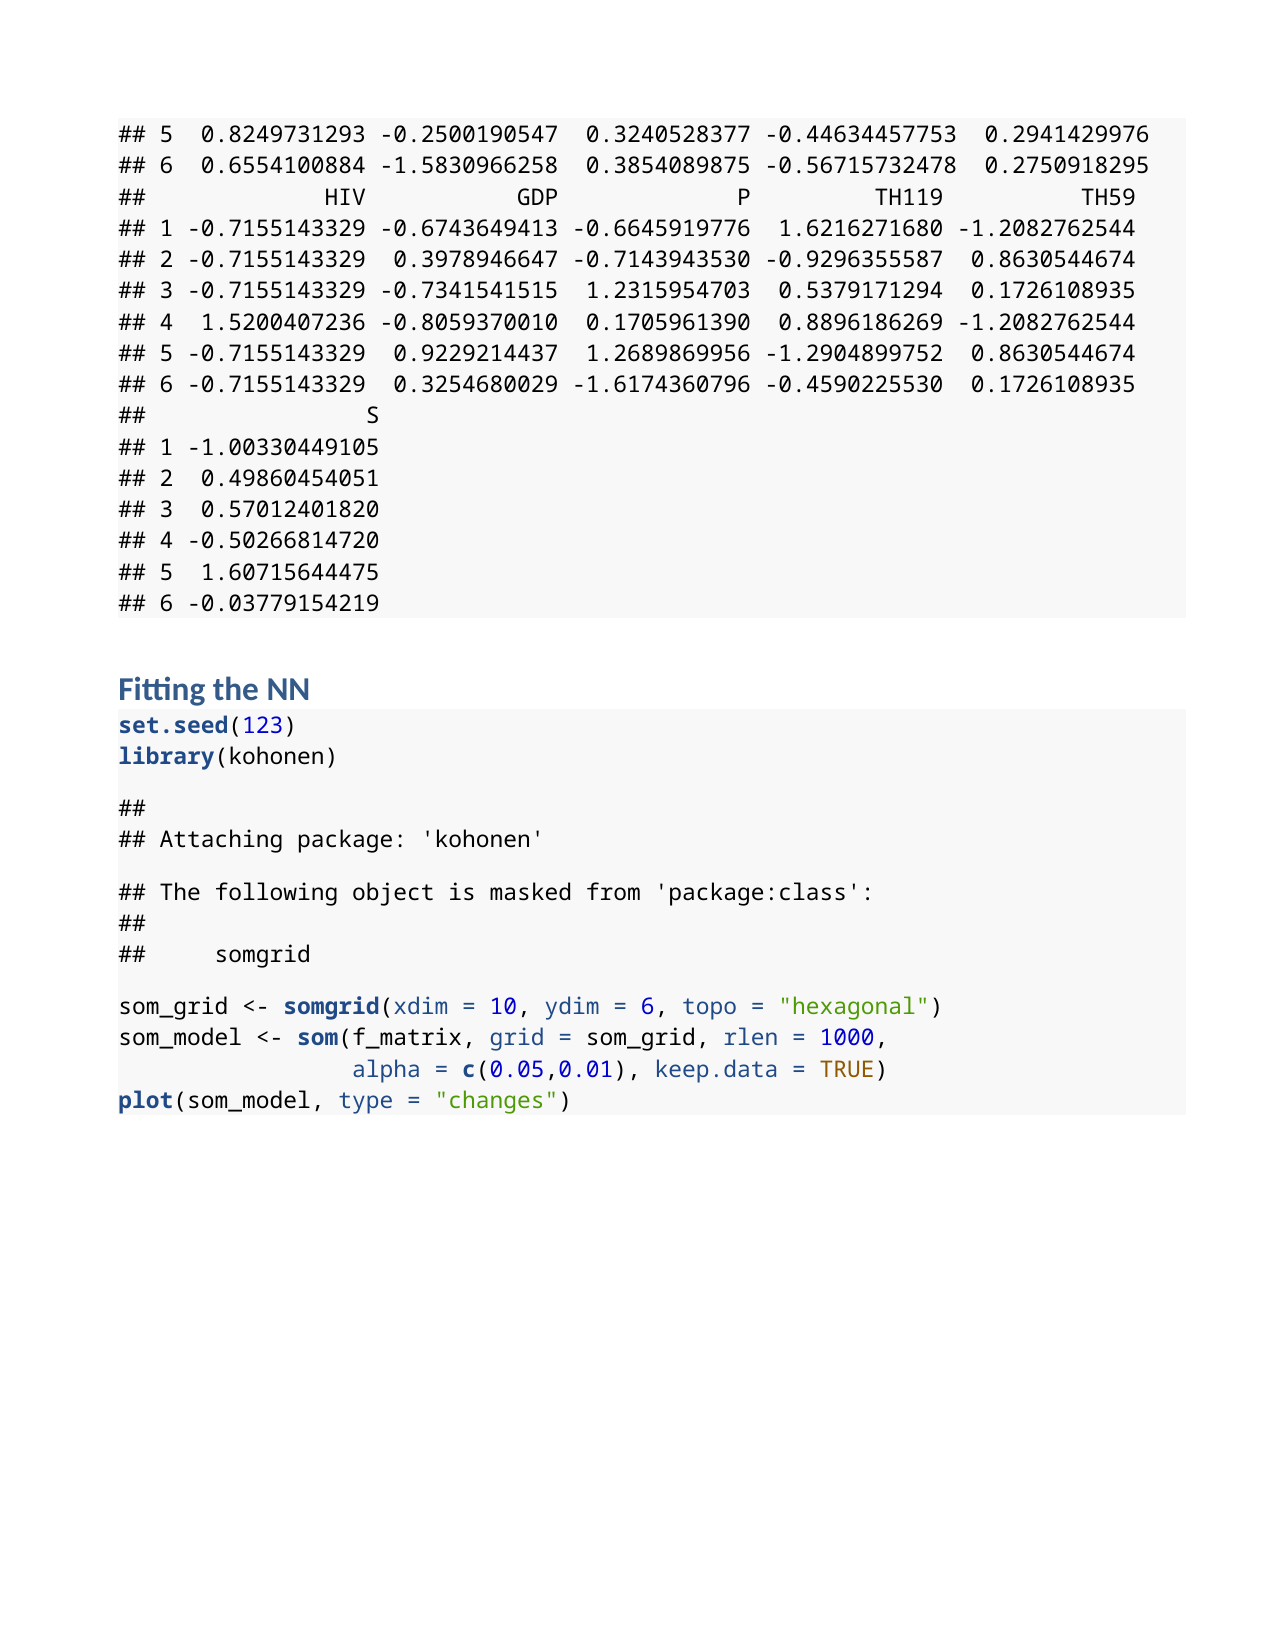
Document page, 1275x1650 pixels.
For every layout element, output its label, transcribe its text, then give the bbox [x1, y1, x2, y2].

subtitle Fitting the NN [118, 668, 1186, 709]
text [118, 118, 1186, 618]
text ## ## Attaching package: 'kohonen' [118, 792, 1186, 855]
text som_grid <- somgrid(xdim = 10, ydim = 6, topo = "hexagonal") som_model <- som(f_matrix, grid = som_grid, rlen = 1000, alpha = c(0.05,0.01), keep.data = TRUE) plot(som_model, type = "changes") [572, 990, 1186, 1115]
text ## The following object is masked from 'package:class': ## ## somgrid [118, 876, 1186, 969]
text set.seed(123) library(kohonen) [297, 709, 1186, 771]
